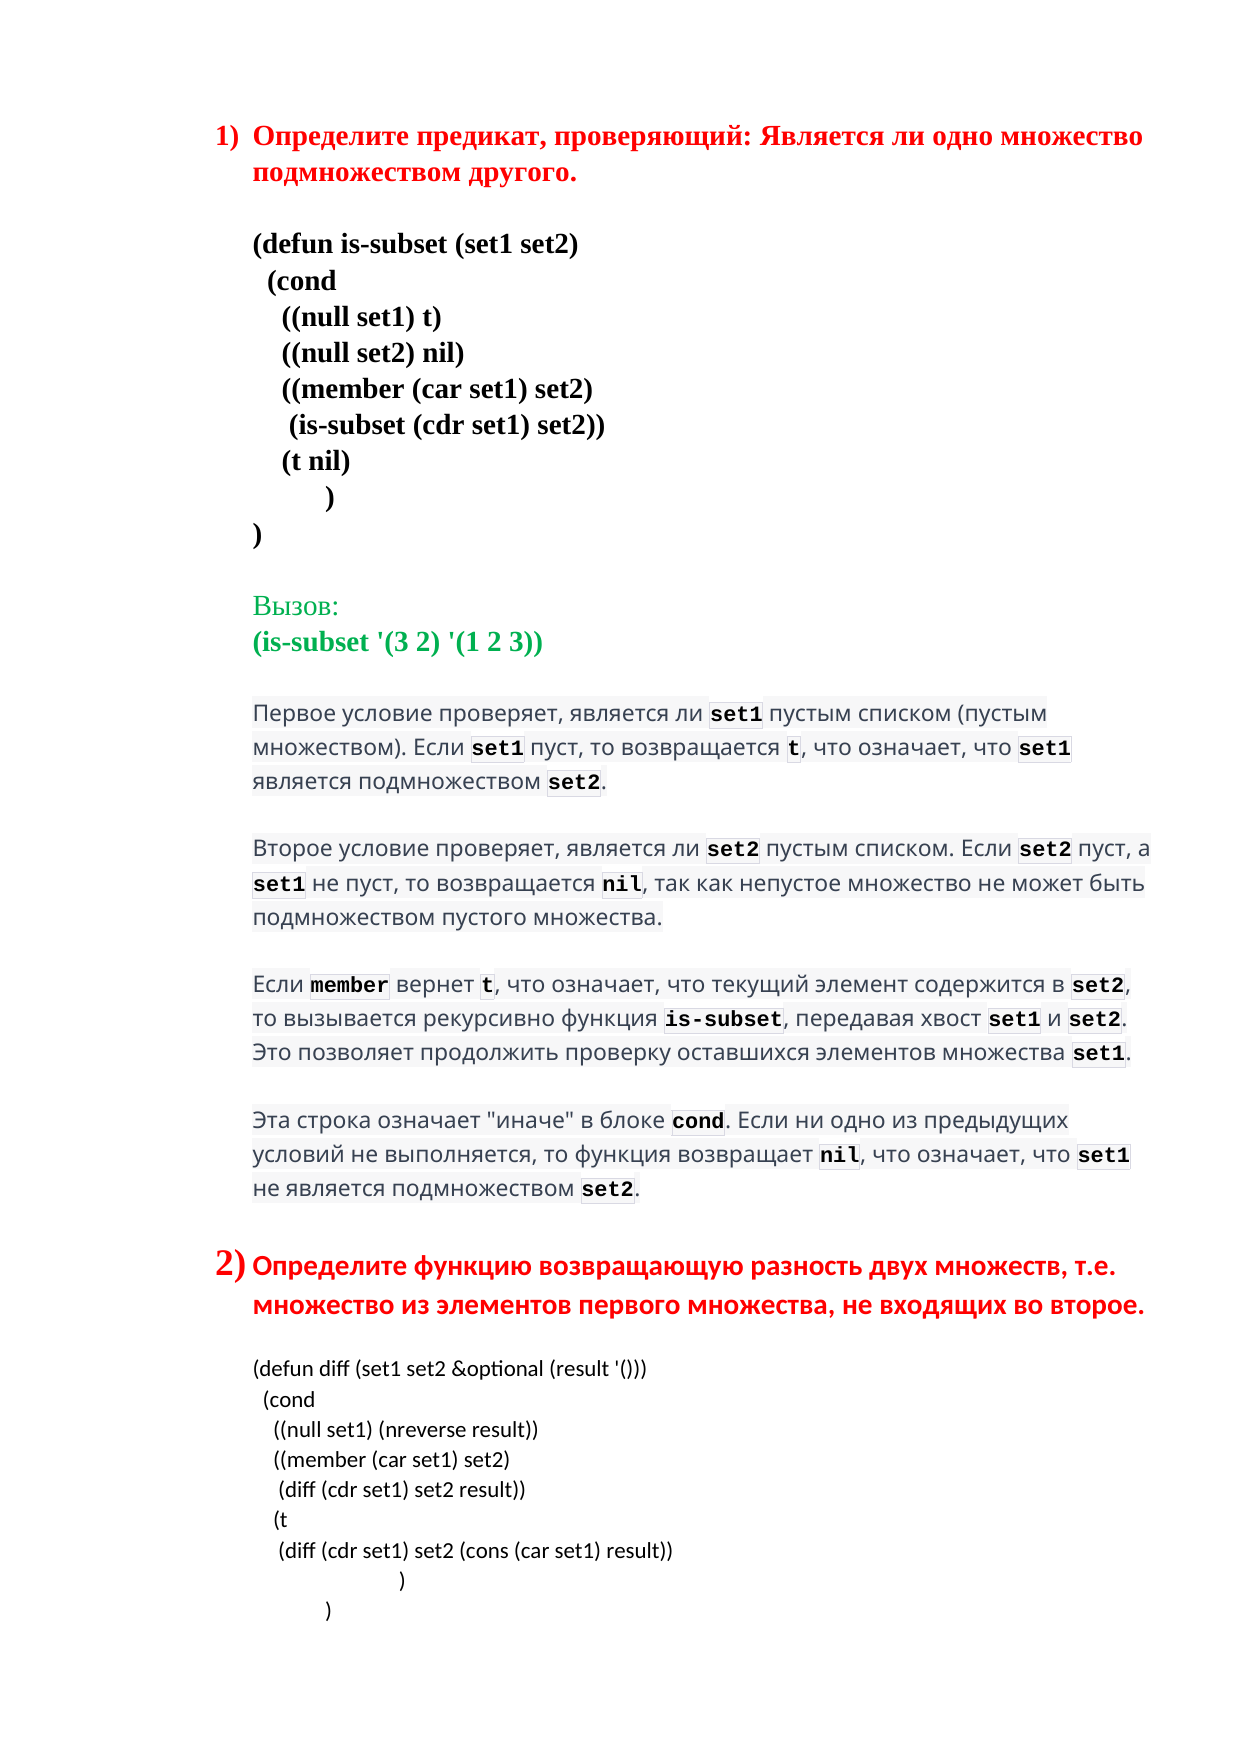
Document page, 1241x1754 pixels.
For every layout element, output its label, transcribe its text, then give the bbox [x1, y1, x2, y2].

list ) [252, 1596, 1152, 1624]
list ) [252, 1566, 1152, 1594]
list Второе условие проверяет, является ли set2 пустым списком. Если set2 пуст, а set1 не пуст, то возвращается nil, так как непустое множество не может быть подмножеством пустого множества. [252, 832, 1152, 932]
list (defun diff (set1 set2 &optional (result '())) [252, 1354, 1152, 1382]
list ((member (car set1) set2) [252, 371, 1152, 405]
list (diff (cdr set1) set2 result)) [252, 1475, 1152, 1503]
list ((null set1) (nreverse result)) [252, 1415, 1152, 1443]
list (cond [252, 1385, 1152, 1413]
list (t [252, 1506, 1152, 1533]
list (cond [252, 263, 1152, 296]
list ((null set2) nil) [252, 335, 1152, 368]
list (diff (cdr set1) set2 (cons (car set1) result)) [252, 1536, 1152, 1564]
list ) [252, 516, 1152, 549]
list Вызов: [252, 588, 1152, 622]
list Определите предикат, проверяющий: Является ли одно множество подмножеством другого. [215, 118, 1152, 188]
list (t nil) [252, 443, 1152, 477]
list (is-subset '(3 2) '(1 2 3)) [252, 624, 1152, 658]
list Эта строка означает "иначе" в блоке cond. Если ни одно из предыдущих условий не выполняется, то функция возвращает nil, что означает, что set1 не является подмножеством set2. [252, 1104, 1152, 1204]
list Первое условие проверяет, является ли set1 пустым списком (пустым множеством). Если set1 пуст, то возвращается t, что означает, что set1 является подмножеством set2. [252, 696, 1152, 796]
list ((null set1) t) [252, 299, 1152, 332]
list (is-subset (cdr set1) set2)) [252, 407, 1152, 441]
list ) [252, 479, 1152, 513]
list Если member вернет t, что означает, что текущий элемент содержится в set2, то вызывается рекурсивно функция is-subset, передавая хвост set1 и set2. Это позволяет продолжить проверку оставшихся элементов множества set1. [252, 968, 1152, 1068]
list ((member (car set1) set2) [252, 1445, 1152, 1473]
list Определите функцию возвращающую разность двух множеств, т.е. множество из элементов первого множества, не входящих во второе. [215, 1240, 1152, 1321]
list (defun is-subset (set1 set2) [252, 227, 1152, 260]
